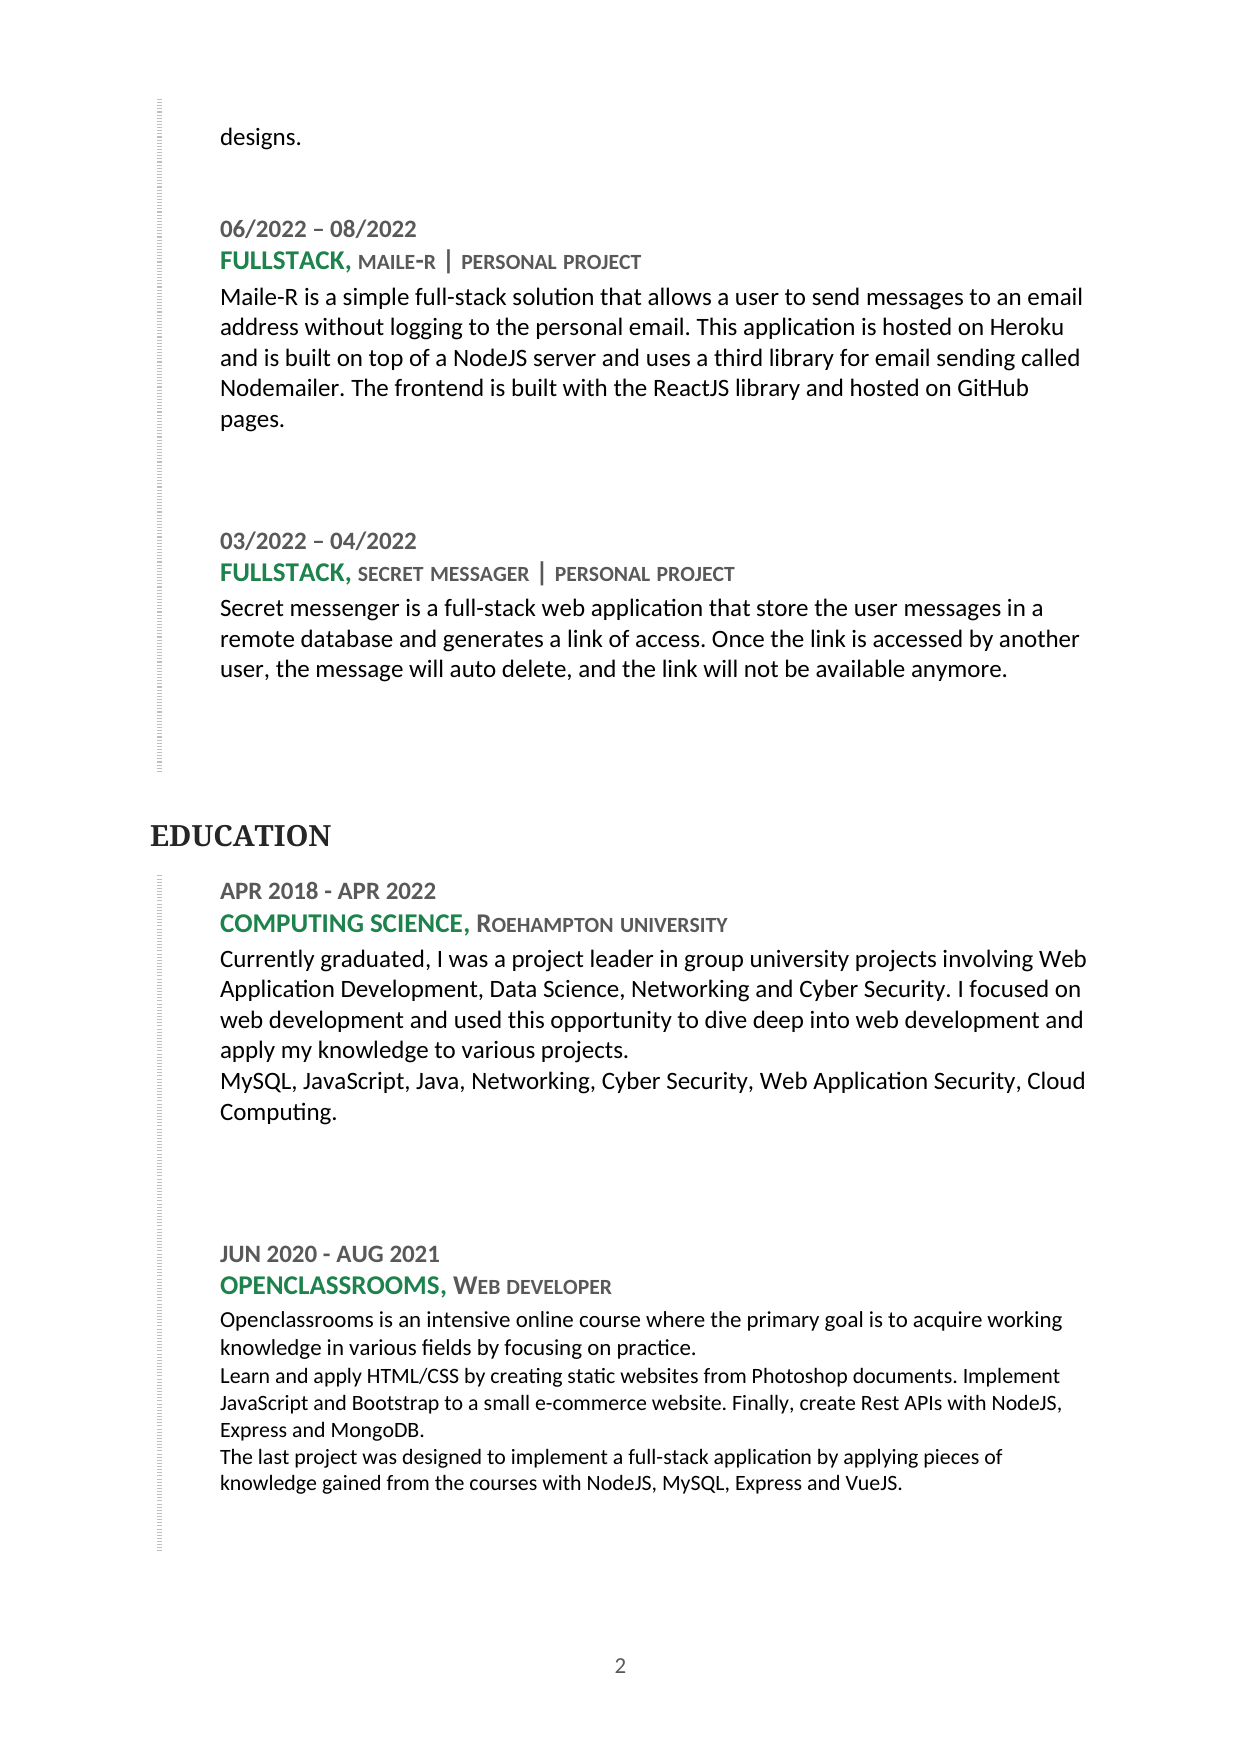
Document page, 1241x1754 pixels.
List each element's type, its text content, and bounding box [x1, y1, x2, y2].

table_header APR 2018 - APR 2022 COMPUTING SCIENCE, Roehampton university Currently graduated, I was a project leader in group university projects involving Web Application Development, Data Science, Networking and Cyber Security. I focused on web development and used this opportunity to dive deep into web development and apply my knowledge to various projects. MySQL, JavaScript, Java, Networking, Cyber Security, Web Application Security, Cloud Computing. [160, 875, 1091, 1215]
table_cell JUN 2020 - AUG 2021 Openclassrooms, Web developer Openclassrooms is an intensive online course where the primary goal is to acquire working knowledge in various fields by focusing on practice. Learn and apply HTML/CSS by creating static websites from Photoshop documents. Implement JavaScript and Bootstrap to a small e-commerce website. Finally, create Rest APIs with NodeJS, Express and MongoDB. The last project was designed to implement a full-stack application by applying pieces of knowledge gained from the courses with NodeJS, MySQL, Express and VueJS. [160, 1215, 1091, 1552]
